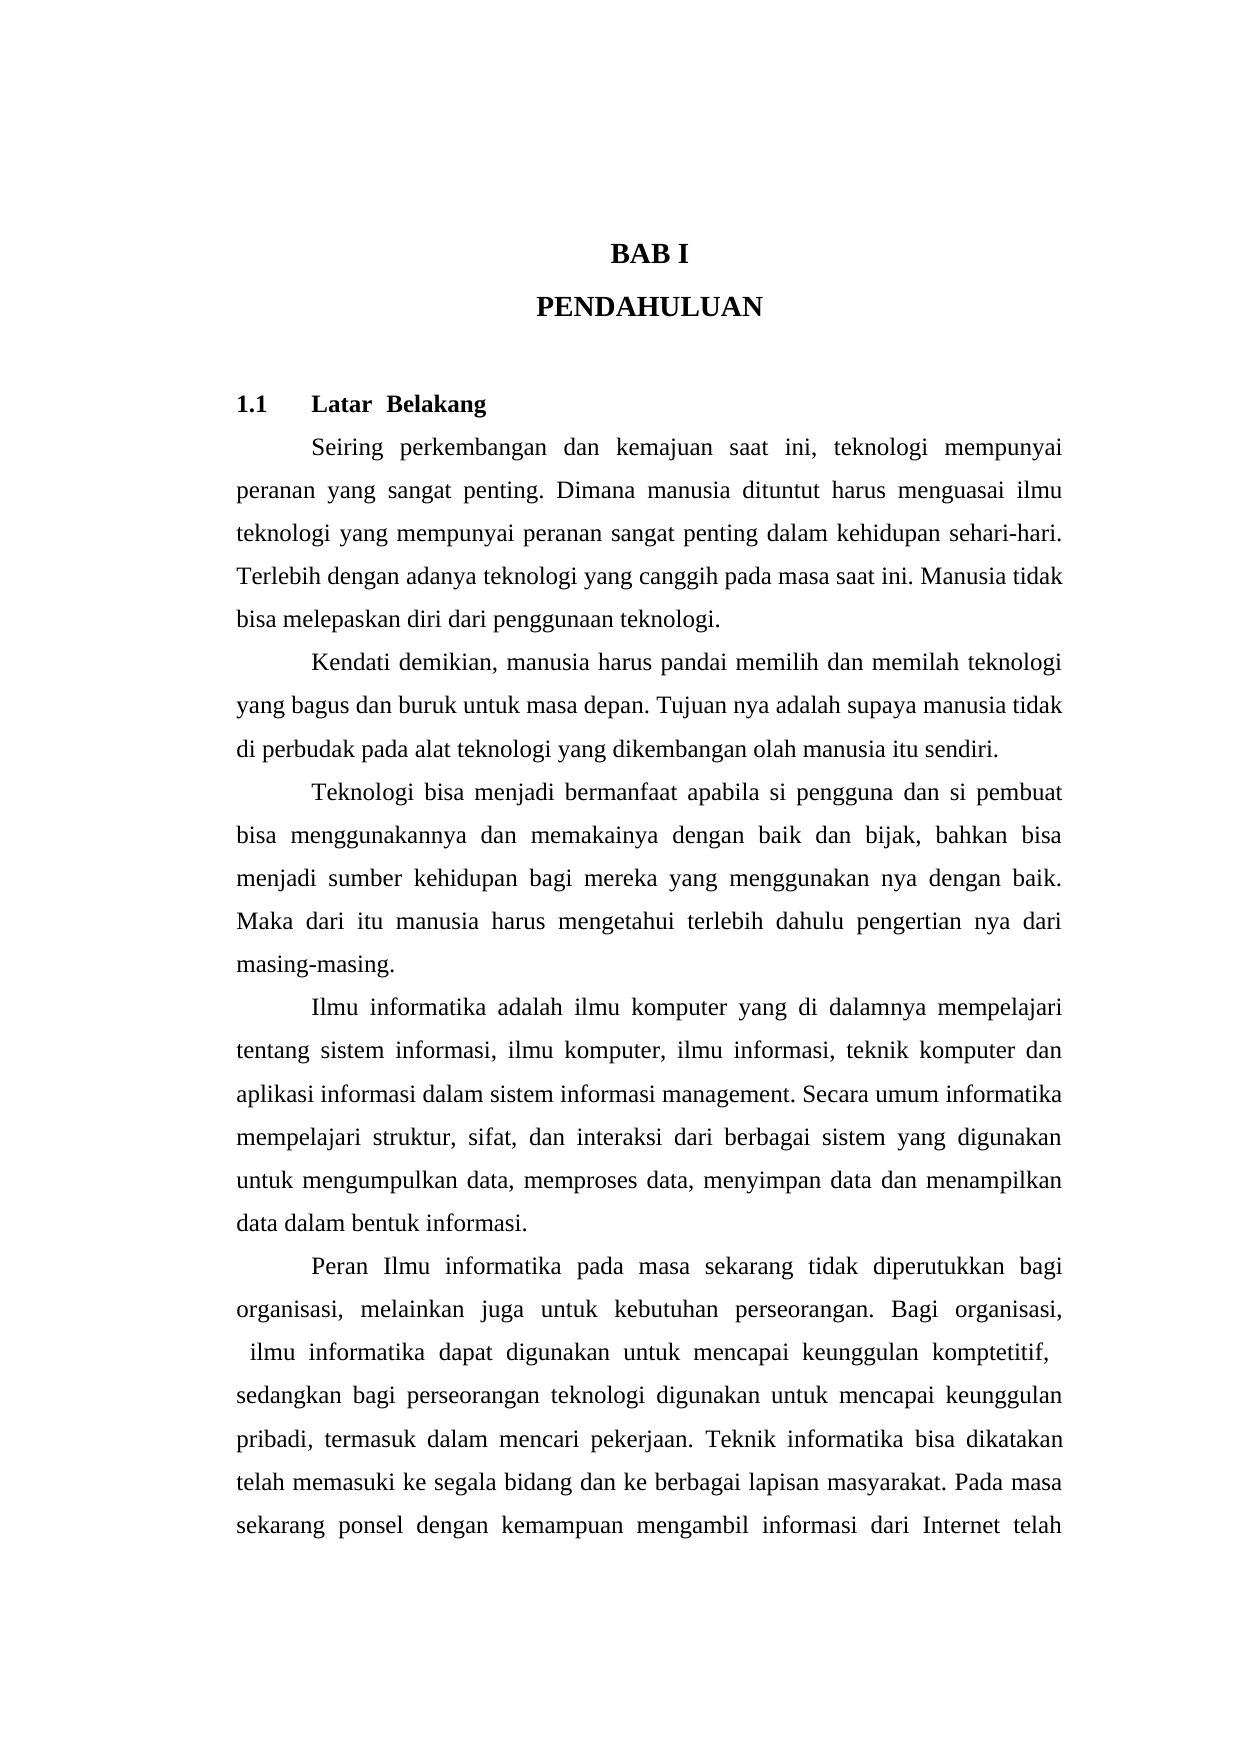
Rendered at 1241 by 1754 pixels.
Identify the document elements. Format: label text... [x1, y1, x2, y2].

text Teknologi bisa menjadi bermanfaat apabila si pengguna dan si pembuat bisa menggunakannya dan memakainya dengan baik dan bijak, bahkan bisa menjadi sumber kehidupan bagi mereka yang menggunakan nya dengan baik. Maka dari itu manusia harus mengetahui terlebih dahulu pengertian nya dari masing-masing. [236, 777, 1063, 978]
text Ilmu informatika adalah ilmu komputer yang di dalamnya mempelajari tentang sistem informasi, ilmu komputer, ilmu informasi, teknik komputer dan aplikasi informasi dalam sistem informasi management. Secara umum informatika mempelajari struktur, sifat, dan interaksi dari berbagai sistem yang digunakan untuk mengumpulkan data, memproses data, menyimpan data dan menampilkan data dalam bentuk informasi. [236, 992, 1063, 1237]
list Latar Belakang Seiring perkembangan dan kemajuan saat ini, teknologi mempunyai peranan yang sangat penting. Dimana manusia dituntut harus menguasai ilmu teknologi yang mempunyai peranan sangat penting dalam kehidupan sehari-hari. Terlebih dengan adanya teknologi yang canggih pada masa saat ini. Manusia tidak bisa melepaskan diri dari penggunaan teknologi. [236, 389, 1063, 633]
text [236, 1251, 1063, 1539]
text BAB I [236, 236, 1063, 270]
text PENDAHULUAN [236, 289, 1063, 323]
text Kendati demikian, manusia harus pandai memilih dan memilah teknologi yang bagus dan buruk untuk masa depan. Tujuan nya adalah supaya manusia tidak di perbudak pada alat teknologi yang dikembangan olah manusia itu sendiri. [236, 647, 1063, 762]
